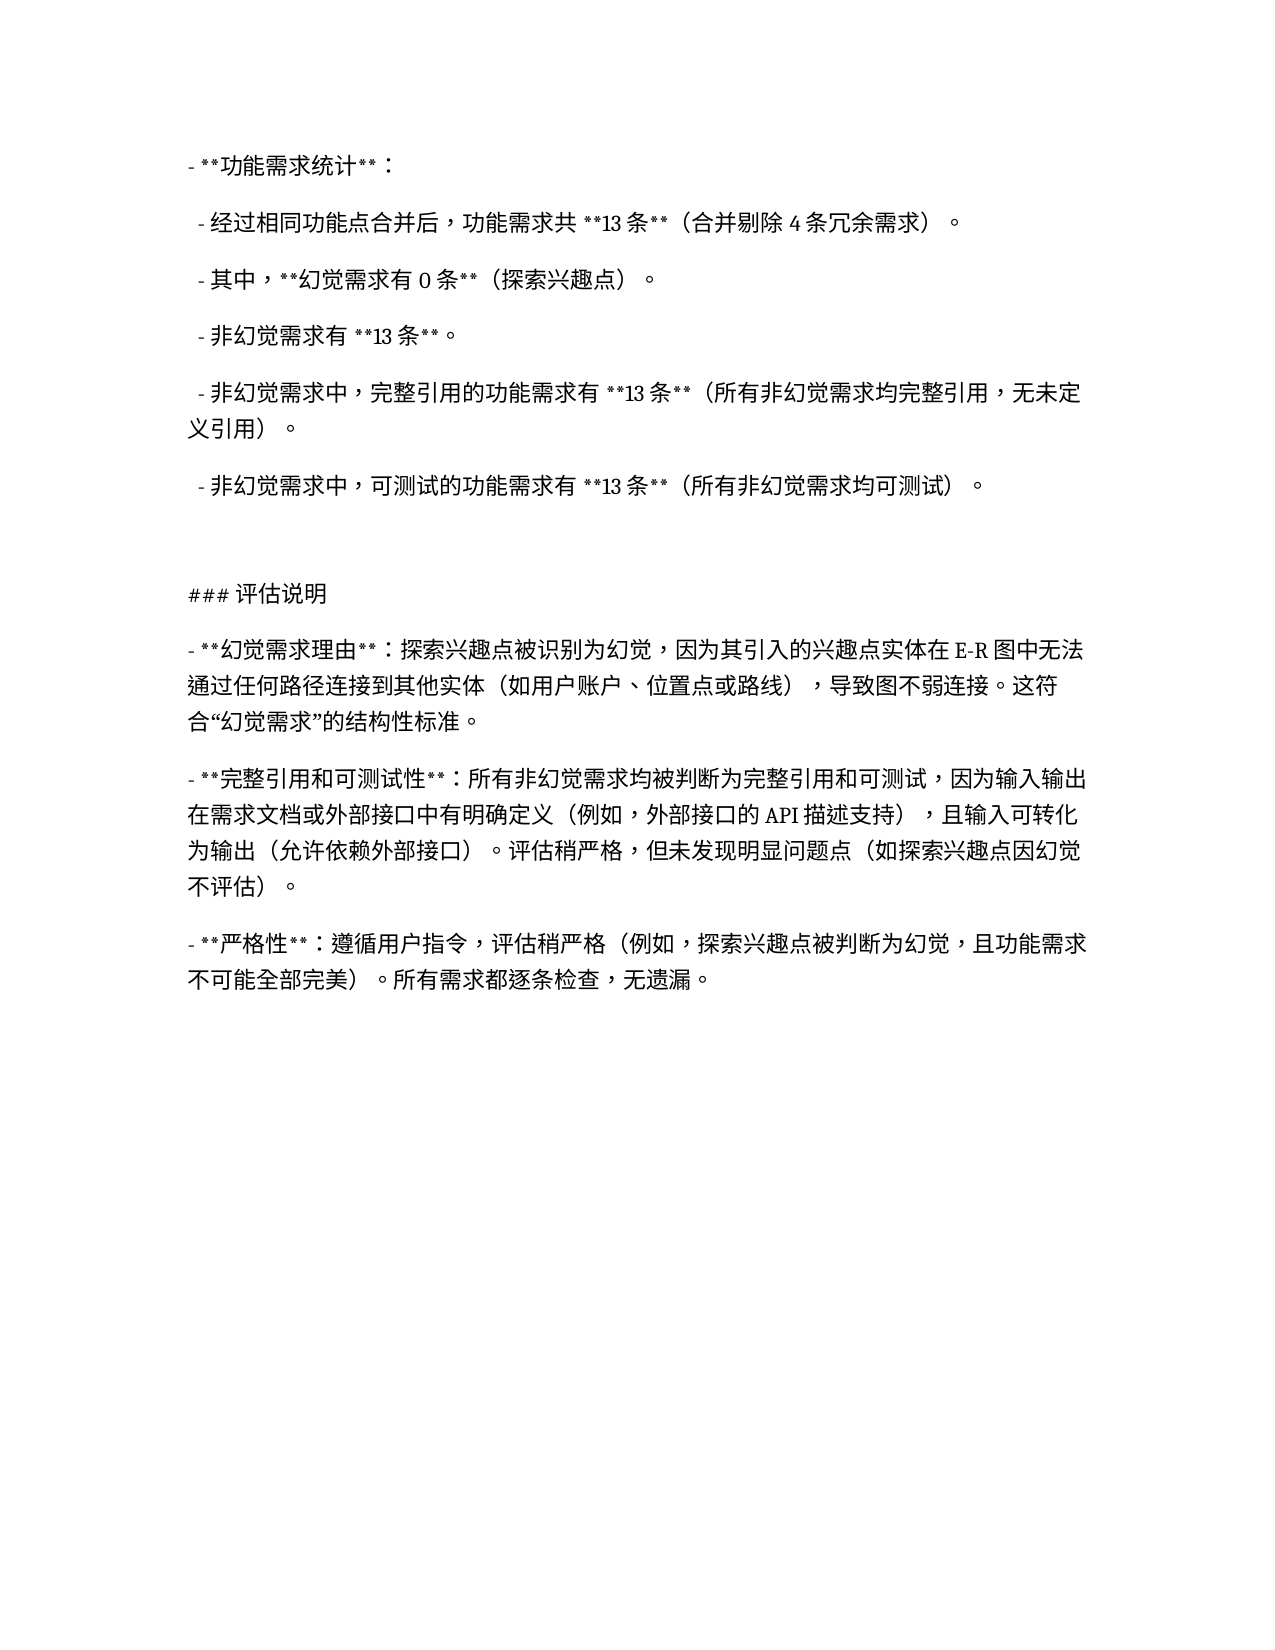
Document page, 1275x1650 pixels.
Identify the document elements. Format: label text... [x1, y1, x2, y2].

text - 经过相同功能点合并后，功能需求共 **13 条**（合并剔除 4 条冗余需求）。 [187, 207, 1087, 238]
text - 其中，**幻觉需求有 0 条**（探索兴趣点）。 [187, 263, 1087, 295]
text - 非幻觉需求有 **13 条**。 [187, 320, 1087, 352]
text - **功能需求统计**： [187, 150, 1087, 181]
text - **严格性**：遵循用户指令，评估稍严格（例如，探索兴趣点被判断为幻觉，且功能需求不可能全部完美）。所有需求都逐条检查，无遗漏。 [187, 928, 1087, 995]
text - **幻觉需求理由**：探索兴趣点被识别为幻觉，因为其引入的兴趣点实体在E-R图中无法通过任何路径连接到其他实体（如用户账户、位置点或路线），导致图不弱连接。这符合“幻觉需求”的结构性标准。 [187, 634, 1087, 737]
text ### 评估说明 [187, 578, 1087, 609]
text - 非幻觉需求中，可测试的功能需求有 **13 条**（所有非幻觉需求均可测试）。 [187, 470, 1087, 501]
text - 非幻觉需求中，完整引用的功能需求有 **13 条**（所有非幻觉需求均完整引用，无未定义引用）。 [187, 377, 1087, 444]
text - **完整引用和可测试性**：所有非幻觉需求均被判断为完整引用和可测试，因为输入输出在需求文档或外部接口中有明确定义（例如，外部接口的API描述支持），且输入可转化为输出（允许依赖外部接口）。评估稍严格，但未发现明显问题点（如探索兴趣点因幻觉不评估）。 [187, 763, 1087, 902]
